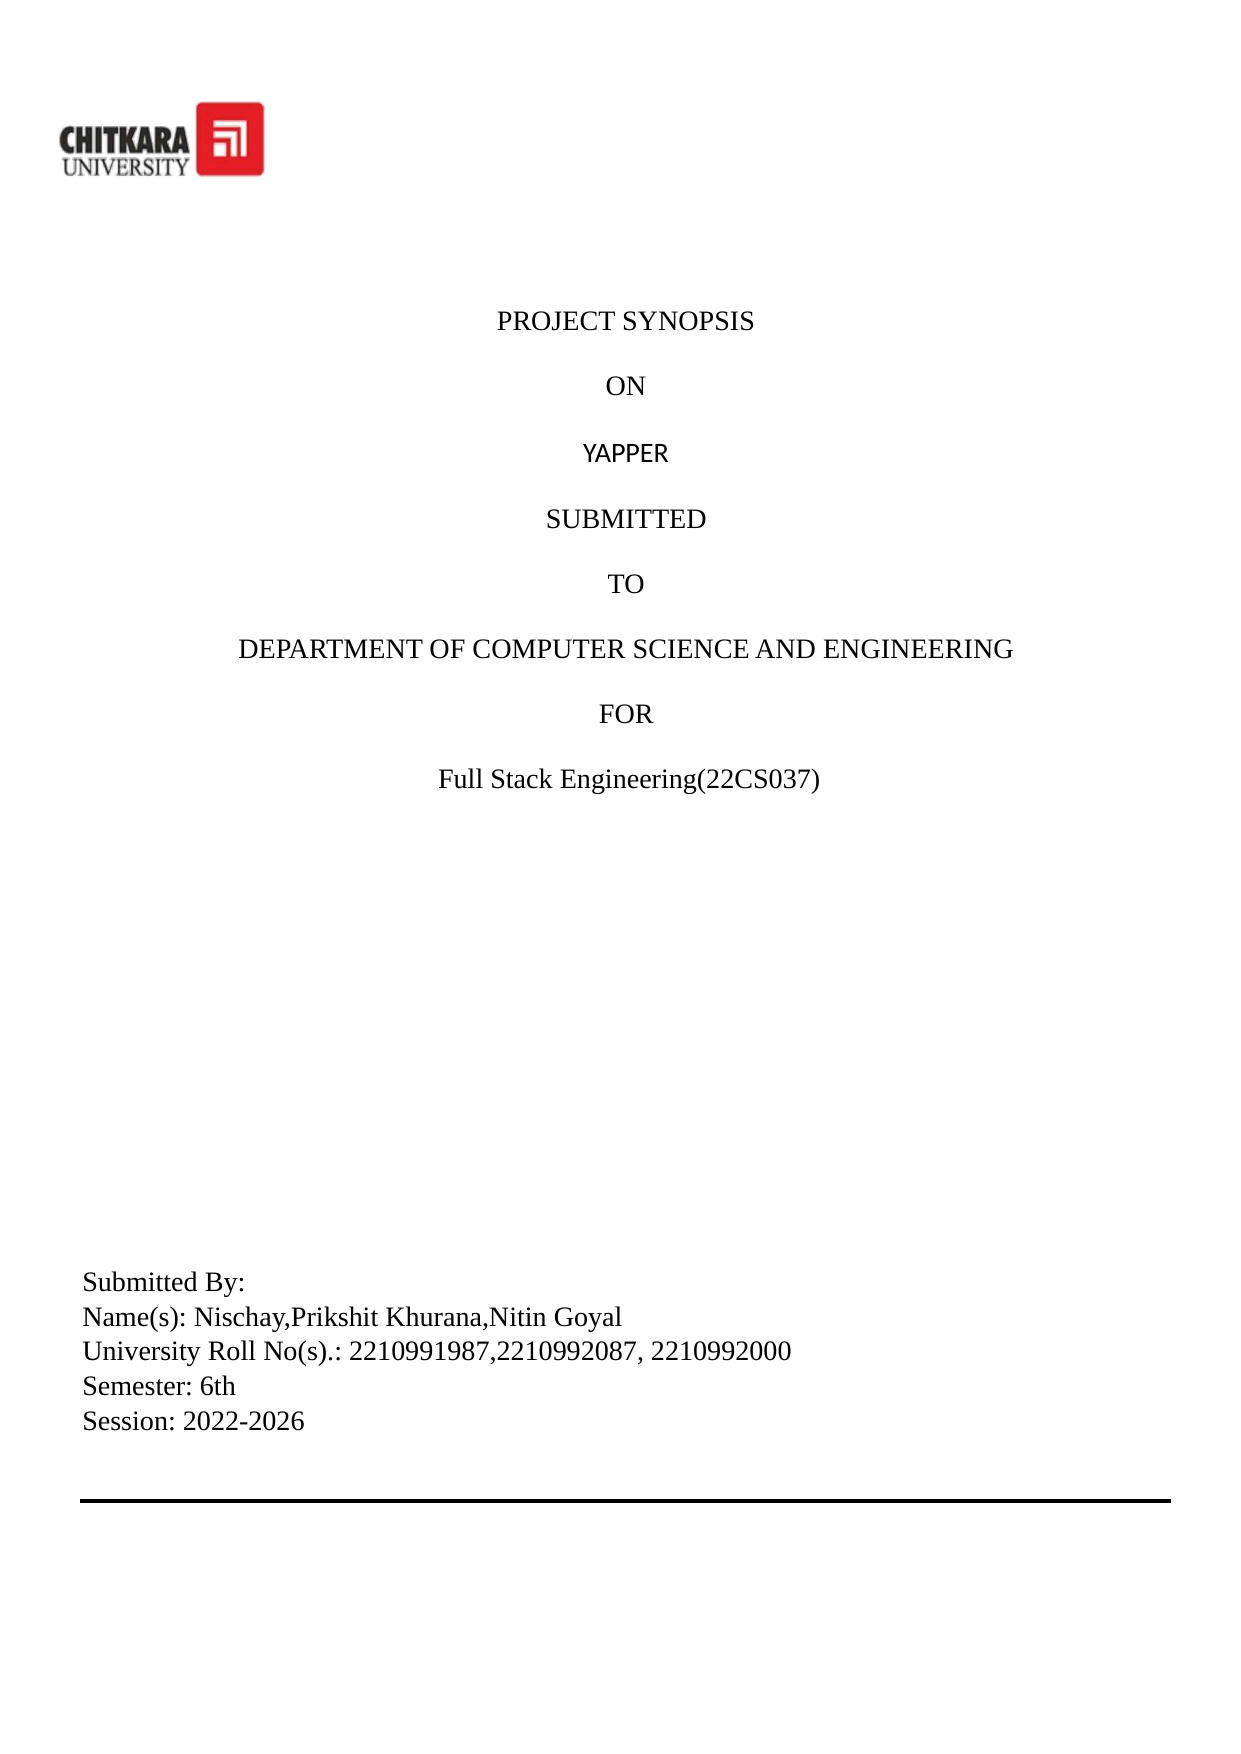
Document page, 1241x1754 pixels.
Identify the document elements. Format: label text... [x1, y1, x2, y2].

text Session: 2022-2026 [82, 1404, 1175, 1437]
text PROJECT SYNOPSIS [83, 304, 1168, 337]
text Semester: 6th [82, 1369, 1175, 1402]
text YAPPER [83, 434, 1168, 469]
text SUBMITTED [83, 502, 1168, 534]
picture [37, 97, 282, 184]
text FOR [83, 697, 1168, 729]
text DEPARTMENT OF COMPUTER SCIENCE AND ENGINEERING [83, 632, 1168, 664]
text Submitted By: [82, 1265, 1175, 1297]
text TO [83, 567, 1168, 599]
text University Roll No(s).: 2210991987,2210992087, 2210992000 [82, 1334, 1175, 1367]
text Name(s): Nischay,Prikshit Khurana,Nitin Goyal [82, 1299, 1175, 1332]
text ON [83, 369, 1168, 402]
text Full Stack Engineering(22CS037) [83, 762, 1168, 795]
